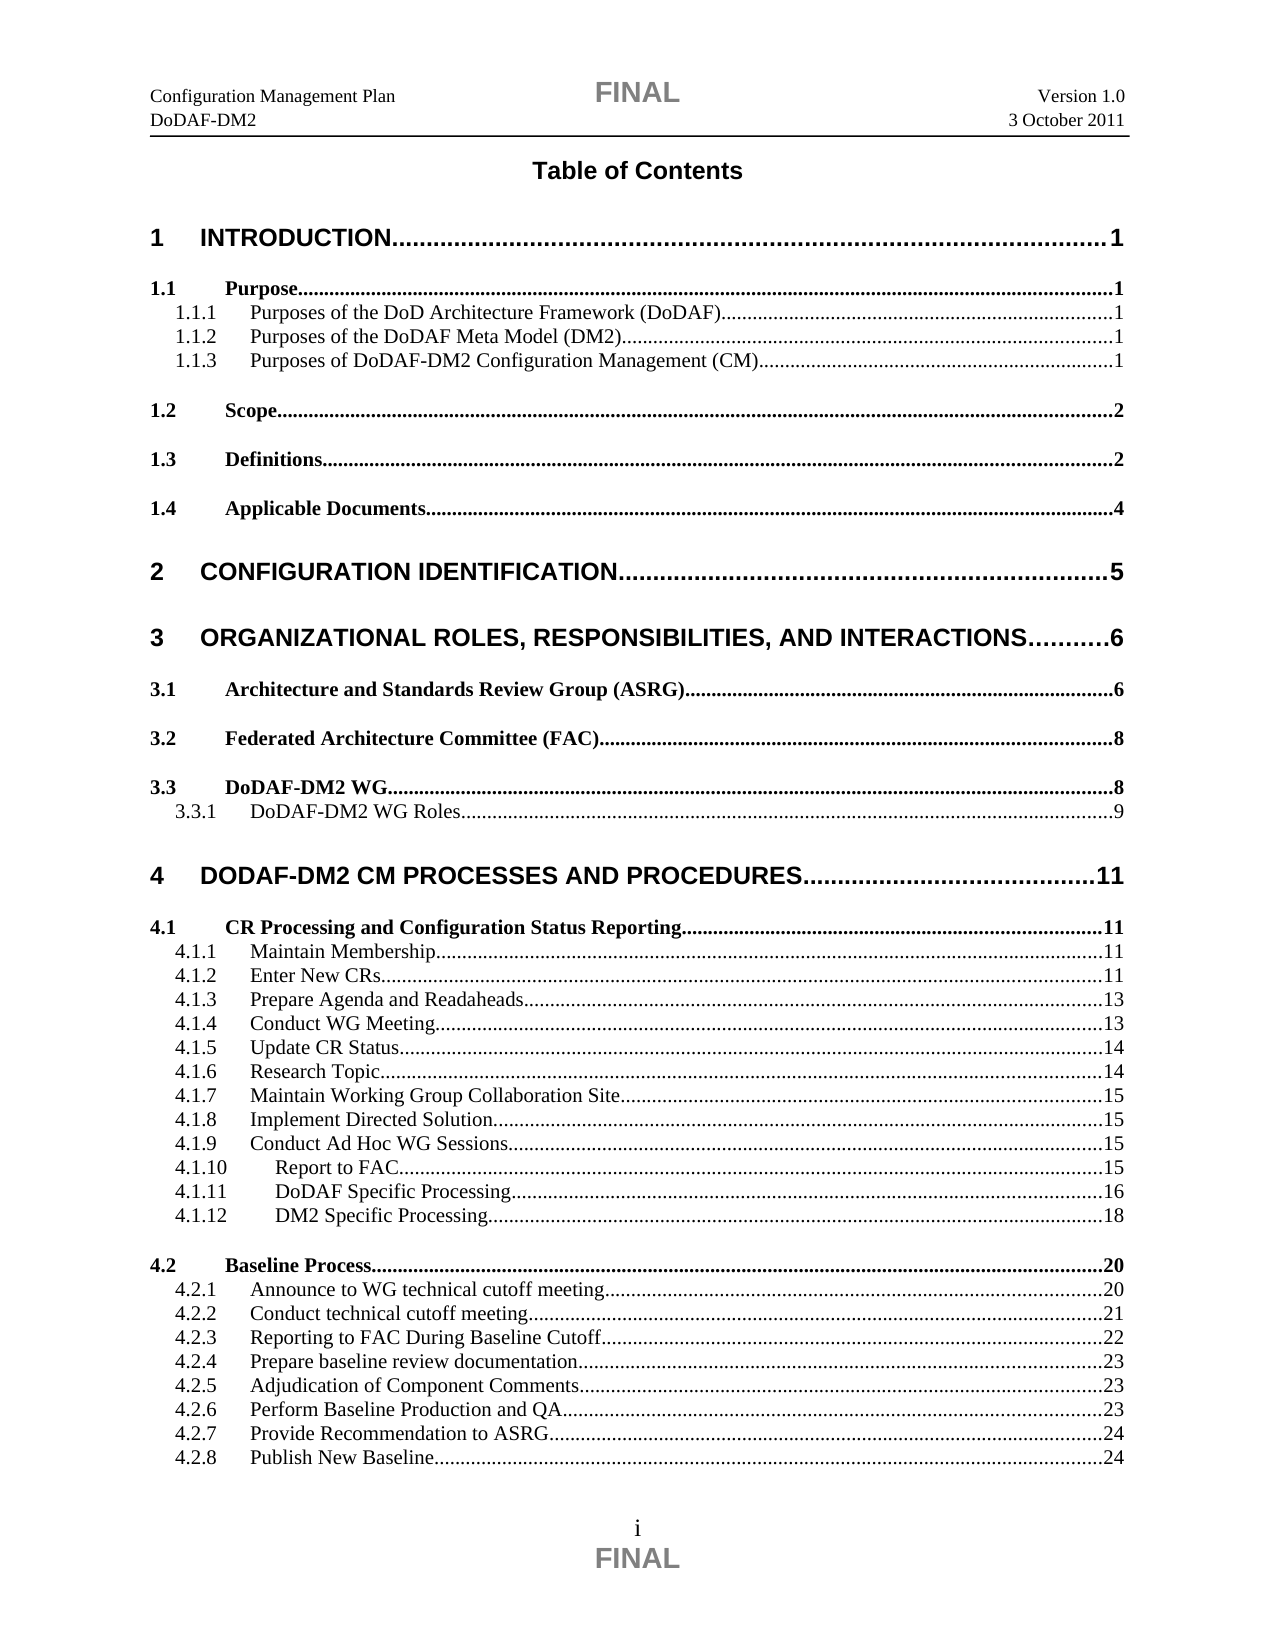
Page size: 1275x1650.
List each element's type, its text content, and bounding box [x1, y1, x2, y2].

text 1.1.3 Purposes of DoDAF-DM2 Configuration Management (CM) 1 [175, 348, 1125, 372]
text 4.2.2 Conduct technical cutoff meeting 21 [175, 1301, 1125, 1325]
text 1.4 Applicable Documents 4 [150, 496, 1125, 520]
text 1.1.2 Purposes of the DoDAF Meta Model (DM2) 1 [175, 324, 1125, 348]
text 1 Introduction 1 [150, 222, 1125, 251]
text 4.2.6 Perform Baseline Production and QA 23 [175, 1397, 1125, 1421]
text 4.2 Baseline Process 20 [150, 1252, 1125, 1277]
text 4.2.4 Prepare baseline review documentation 23 [175, 1349, 1125, 1373]
text 1.1.1 Purposes of the DoD Architecture Framework (DoDAF) 1 [175, 300, 1125, 324]
text 4.1.11 DoDAF Specific Processing 16 [175, 1179, 1125, 1203]
text 4.1.10 Report to FAC 15 [175, 1155, 1125, 1179]
text 4.1.6 Research Topic 14 [175, 1059, 1125, 1083]
text 1.3 Definitions 2 [150, 447, 1125, 471]
text 3.2 Federated Architecture Committee (FAC) 8 [150, 726, 1125, 750]
text 4 DoDAF-DM2 CM Processes and Procedures 11 [150, 861, 1125, 890]
text 4.1.9 Conduct Ad Hoc WG Sessions 15 [175, 1131, 1125, 1155]
text 4.1 CR Processing and Configuration Status Reporting 11 [150, 915, 1125, 939]
text 4.1.12 DM2 Specific Processing 18 [175, 1203, 1125, 1227]
text 4.1.8 Implement Directed Solution. 15 [175, 1107, 1125, 1131]
text 4.1.5 Update CR Status 14 [175, 1035, 1125, 1059]
text 4.1.4 Conduct WG Meeting 13 [175, 1011, 1125, 1035]
text 4.1.1 Maintain Membership 11 [175, 939, 1125, 963]
text 1.2 Scope 2 [150, 397, 1125, 422]
text 3.3.1 DoDAF-DM2 WG Roles 9 [175, 799, 1125, 823]
text 3.3 DoDAF-DM2 WG 8 [150, 775, 1125, 799]
text 4.2.8 Publish New Baseline 24 [175, 1445, 1125, 1469]
text 2 Configuration Identification 5 [150, 557, 1125, 586]
text 4.2.5 Adjudication of Component Comments 23 [175, 1373, 1125, 1397]
text Table of Contents [150, 156, 1125, 185]
text 4.2.7 Provide Recommendation to ASRG 24 [175, 1421, 1125, 1445]
text 3 Organizational Roles, Responsibilities, and Interactions 6 [150, 623, 1125, 652]
text 4.1.7 Maintain Working Group Collaboration Site 15 [175, 1083, 1125, 1107]
text 4.1.3 Prepare Agenda and Readaheads 13 [175, 987, 1125, 1011]
text 4.1.2 Enter New CRs 11 [175, 963, 1125, 987]
text 4.2.3 Reporting to FAC During Baseline Cutoff 22 [175, 1325, 1125, 1349]
text 1.1 Purpose 1 [150, 276, 1125, 300]
text 4.2.1 Announce to WG technical cutoff meeting 20 [175, 1277, 1125, 1301]
text 3.1 Architecture and Standards Review Group (ASRG) 6 [150, 677, 1125, 701]
